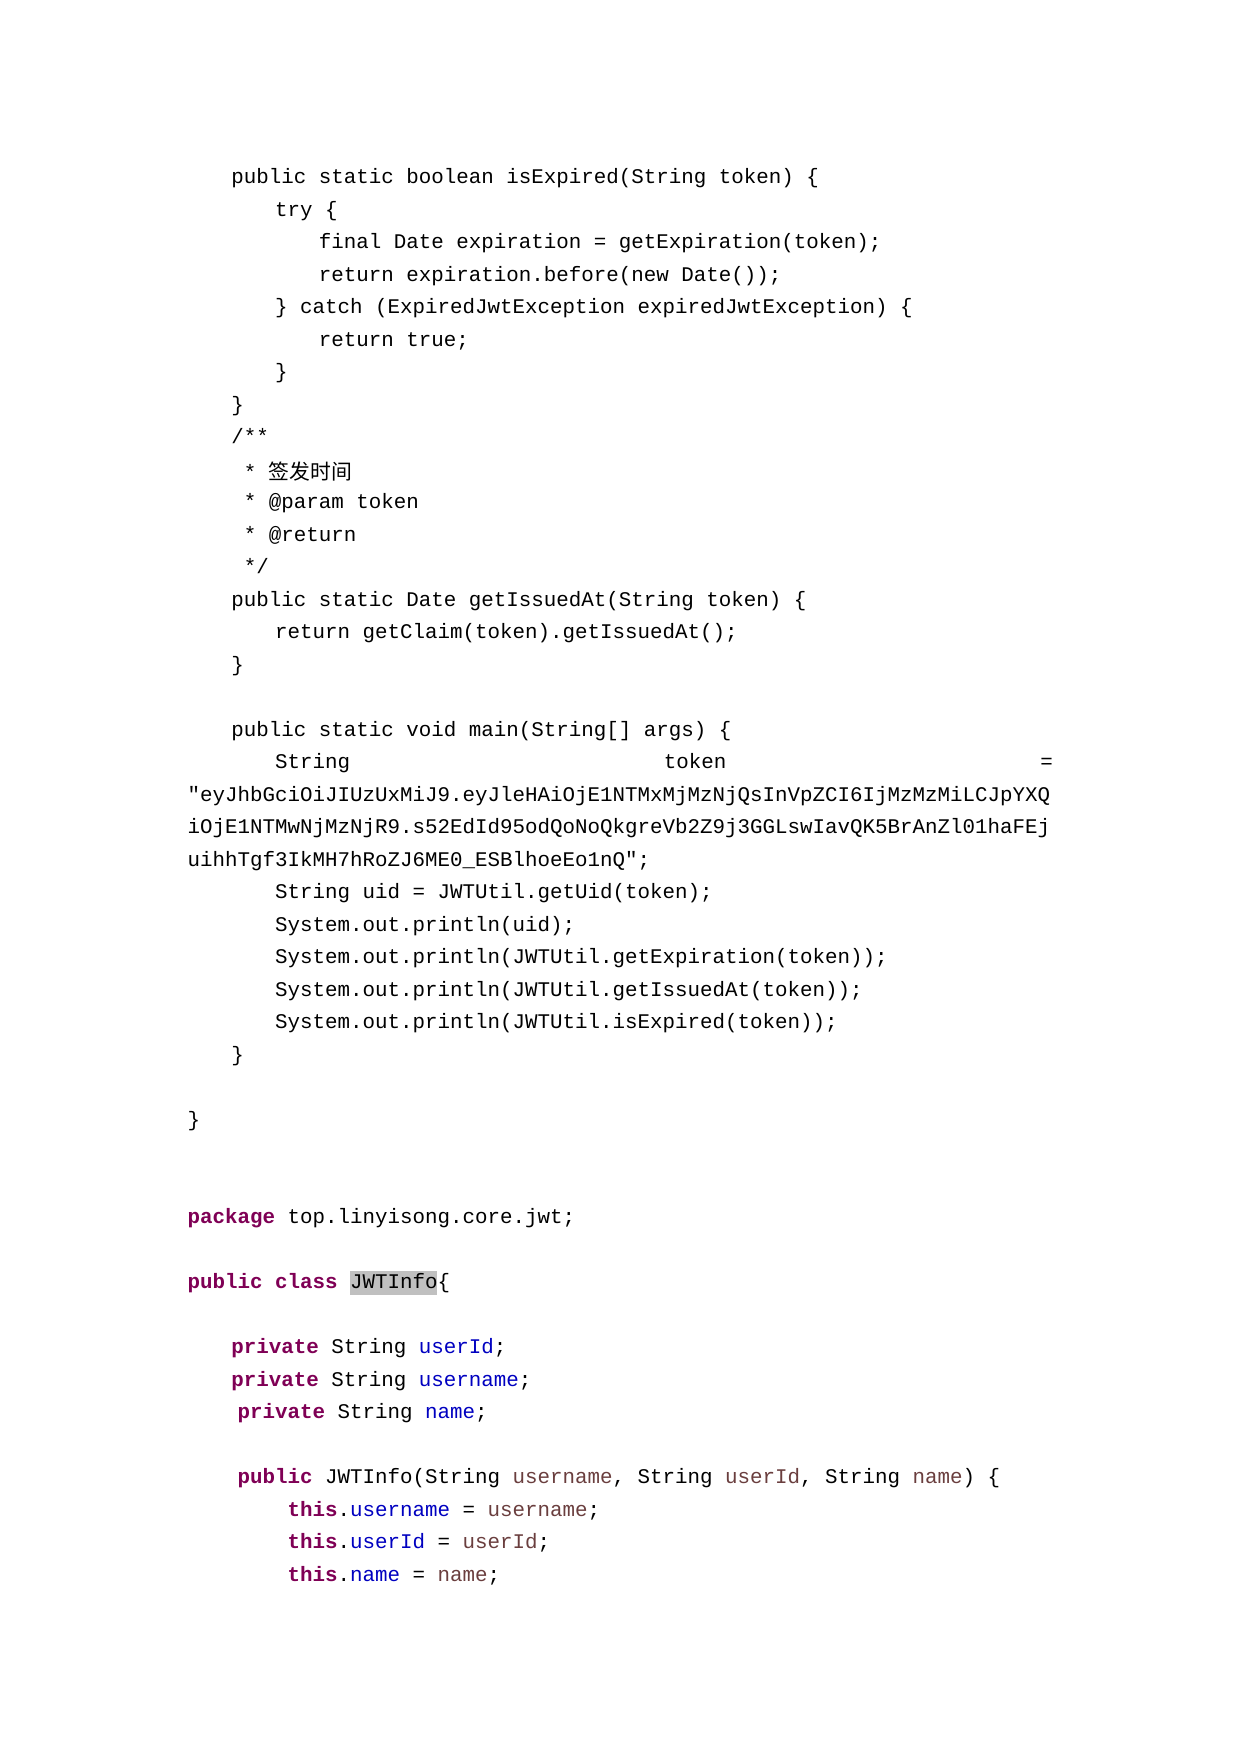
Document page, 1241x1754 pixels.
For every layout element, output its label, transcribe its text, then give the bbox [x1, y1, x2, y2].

text */ [187, 552, 1053, 584]
text this.userId = userId; [187, 1527, 1053, 1559]
text System.out.println(JWTUtil.getExpiration(token)); [187, 942, 1053, 974]
text public JWTInfo(String username, String userId, String name) { [187, 1462, 1053, 1494]
text this.name = name; [187, 1559, 1053, 1592]
text String uid = JWTUtil.getUid(token); [187, 877, 1053, 909]
text private String username; [187, 1364, 1053, 1397]
text * @return [187, 519, 1053, 552]
text package top.linyisong.core.jwt; [187, 1202, 1053, 1234]
text System.out.println(JWTUtil.getIssuedAt(token)); [187, 974, 1053, 1007]
text } [187, 1104, 1053, 1137]
text return true; [187, 324, 1053, 357]
text /** [187, 422, 1053, 454]
text } [187, 649, 1053, 682]
text this.username = username; [187, 1494, 1053, 1527]
text } [187, 389, 1053, 422]
text * @param token [187, 487, 1053, 519]
text System.out.println(JWTUtil.isExpired(token)); [187, 1007, 1053, 1039]
text public static boolean isExpired(String token) { [187, 162, 1053, 194]
text private String name; [187, 1397, 1053, 1429]
text final Date expiration = getExpiration(token); [187, 227, 1053, 259]
text public class JWTInfo{ [187, 1267, 1053, 1299]
text } [187, 1039, 1053, 1072]
text return expiration.before(new Date()); [187, 259, 1053, 292]
text return getClaim(token).getIssuedAt(); [187, 617, 1053, 649]
text * 签发时间 [187, 454, 1053, 487]
text } [187, 357, 1053, 389]
text private String userId; [187, 1332, 1053, 1364]
text public static Date getIssuedAt(String token) { [187, 584, 1053, 617]
text try { [187, 194, 1053, 227]
text } catch (ExpiredJwtException expiredJwtException) { [187, 292, 1053, 324]
text System.out.println(uid); [187, 909, 1053, 942]
text public static void main(String[] args) { [187, 714, 1053, 747]
text String token = "eyJhbGciOiJIUzUxMiJ9.eyJleHAiOjE1NTMxMjMzNjQsInVpZCI6IjMzMzMiLCJpYXQiOjE1NTMwNjMzNjR9.s52EdId95odQoNoQkgreVb2Z9j3GGLswIavQK5BrAnZl01haFEjuihhTgf3IkMH7hRoZJ6ME0_ESBlhoeEo1nQ"; [187, 747, 1053, 877]
